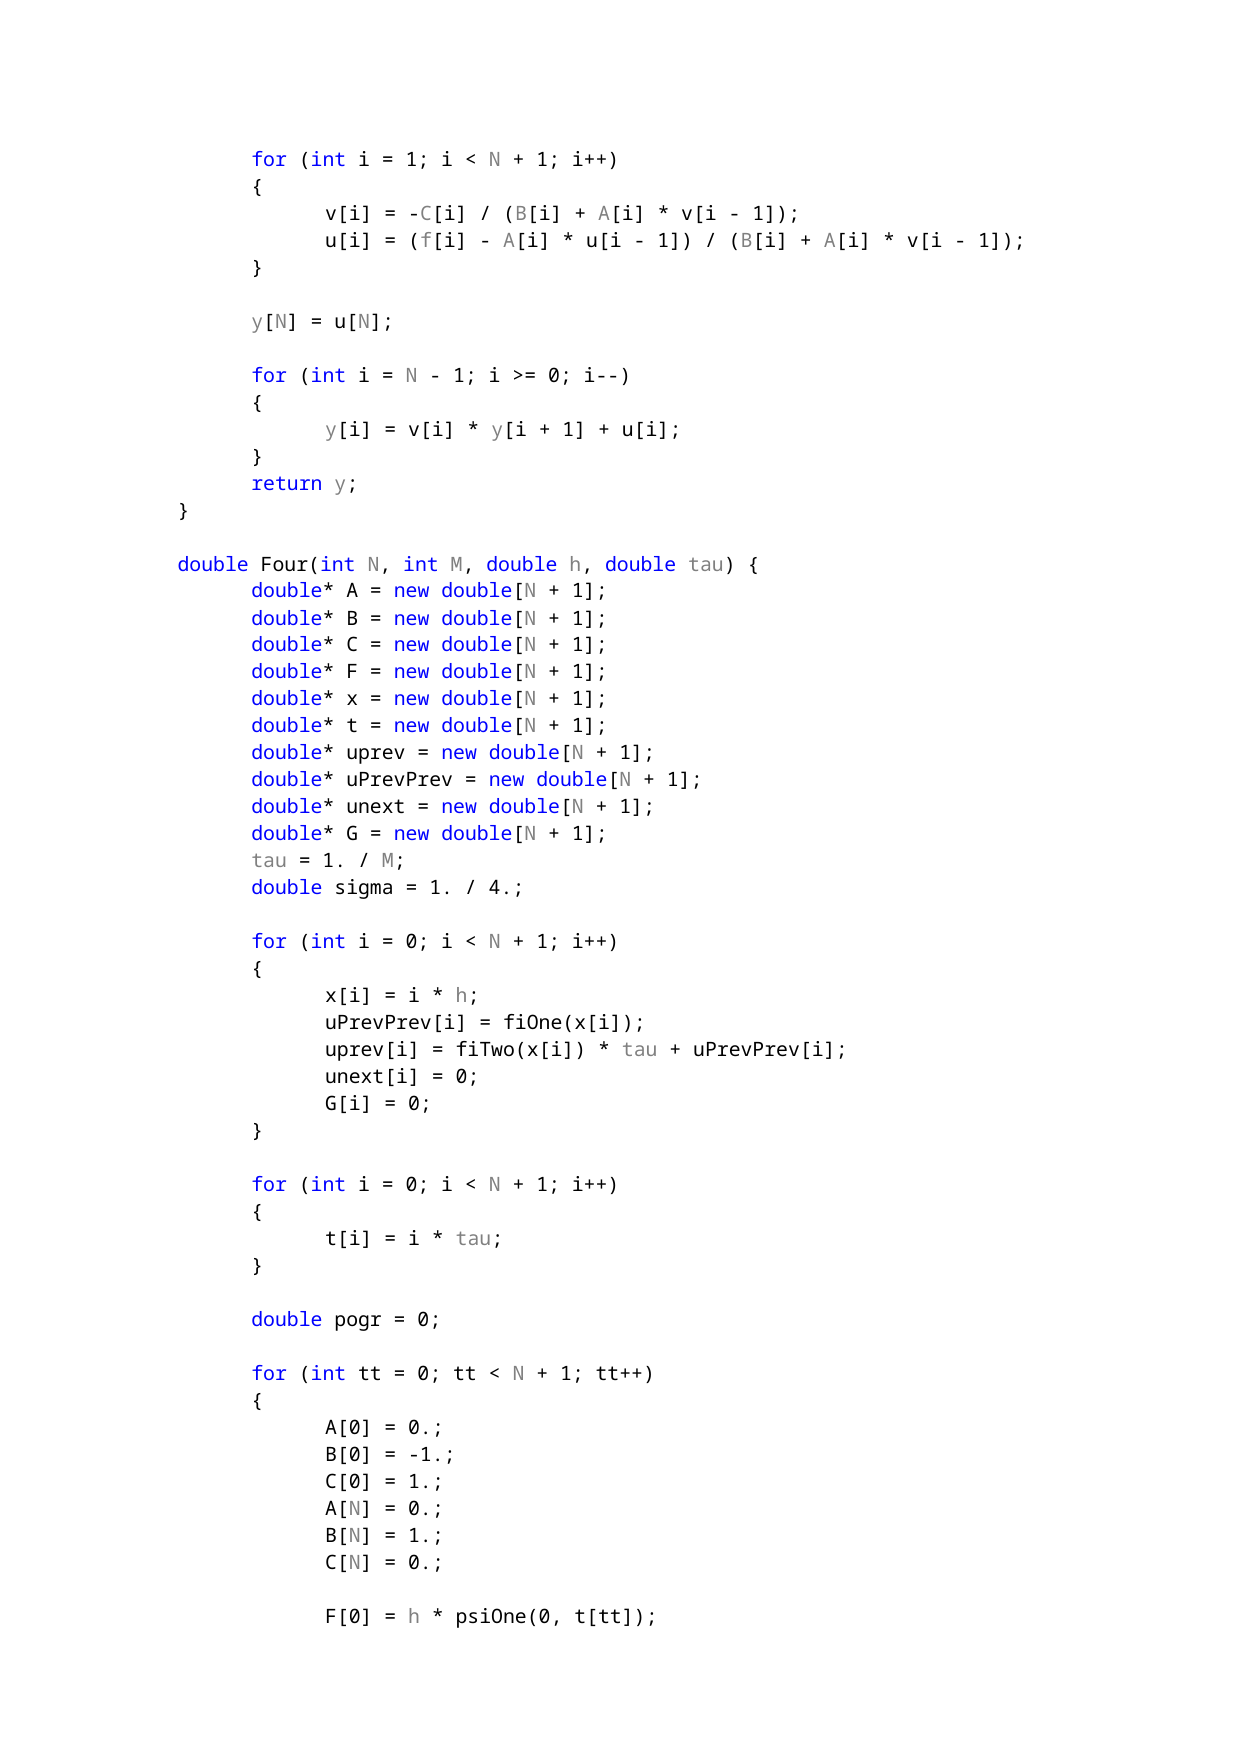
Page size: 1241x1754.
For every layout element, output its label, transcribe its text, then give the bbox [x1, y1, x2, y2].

text C[N] = 0.; [177, 1548, 1152, 1575]
text for (int i = 1; i < N + 1; i++) [177, 145, 1152, 172]
text C[0] = 1.; [177, 1467, 1152, 1494]
text tau = 1. / M; [177, 847, 1152, 873]
text { [177, 172, 1152, 199]
text double pogr = 0; [177, 1305, 1152, 1332]
text { [177, 954, 1152, 981]
text double* C = new double[N + 1]; [177, 631, 1152, 658]
text t[i] = i * tau; [177, 1224, 1152, 1251]
text x[i] = i * h; [177, 981, 1152, 1008]
text A[N] = 0.; [177, 1494, 1152, 1521]
text double* uprev = new double[N + 1]; [177, 739, 1152, 766]
text return y; [177, 469, 1152, 496]
text v[i] = -C[i] / (B[i] + A[i] * v[i - 1]); [177, 199, 1152, 226]
text double* A = new double[N + 1]; [177, 577, 1152, 604]
text } [177, 442, 1152, 469]
text double sigma = 1. / 4.; [177, 873, 1152, 901]
text for (int i = 0; i < N + 1; i++) [177, 1170, 1152, 1197]
text double* B = new double[N + 1]; [177, 604, 1152, 631]
text double* G = new double[N + 1]; [177, 819, 1152, 847]
text double* t = new double[N + 1]; [177, 712, 1152, 739]
text F[0] = h * psiOne(0, t[tt]); [177, 1602, 1152, 1629]
text } [177, 496, 1152, 523]
text u[i] = (f[i] - A[i] * u[i - 1]) / (B[i] + A[i] * v[i - 1]); [177, 226, 1152, 253]
text B[N] = 1.; [177, 1521, 1152, 1548]
text double* unext = new double[N + 1]; [177, 793, 1152, 819]
text { [177, 1197, 1152, 1224]
text double* F = new double[N + 1]; [177, 658, 1152, 685]
text for (int i = 0; i < N + 1; i++) [177, 927, 1152, 954]
text uprev[i] = fiTwo(x[i]) * tau + uPrevPrev[i]; [177, 1035, 1152, 1062]
text uPrevPrev[i] = fiOne(x[i]); [177, 1008, 1152, 1035]
text double Four(int N, int M, double h, double tau) { [177, 550, 1152, 577]
text for (int tt = 0; tt < N + 1; tt++) [177, 1359, 1152, 1386]
text B[0] = -1.; [177, 1440, 1152, 1467]
text A[0] = 0.; [177, 1413, 1152, 1440]
text double* uPrevPrev = new double[N + 1]; [177, 766, 1152, 793]
text } [177, 253, 1152, 280]
text G[i] = 0; [177, 1089, 1152, 1116]
text y[N] = u[N]; [177, 307, 1152, 334]
text unext[i] = 0; [177, 1062, 1152, 1089]
text for (int i = N - 1; i >= 0; i--) [177, 361, 1152, 388]
text } [177, 1251, 1152, 1278]
text { [177, 1386, 1152, 1413]
text y[i] = v[i] * y[i + 1] + u[i]; [177, 415, 1152, 442]
text double* x = new double[N + 1]; [177, 685, 1152, 712]
text { [177, 388, 1152, 415]
text } [177, 1116, 1152, 1143]
